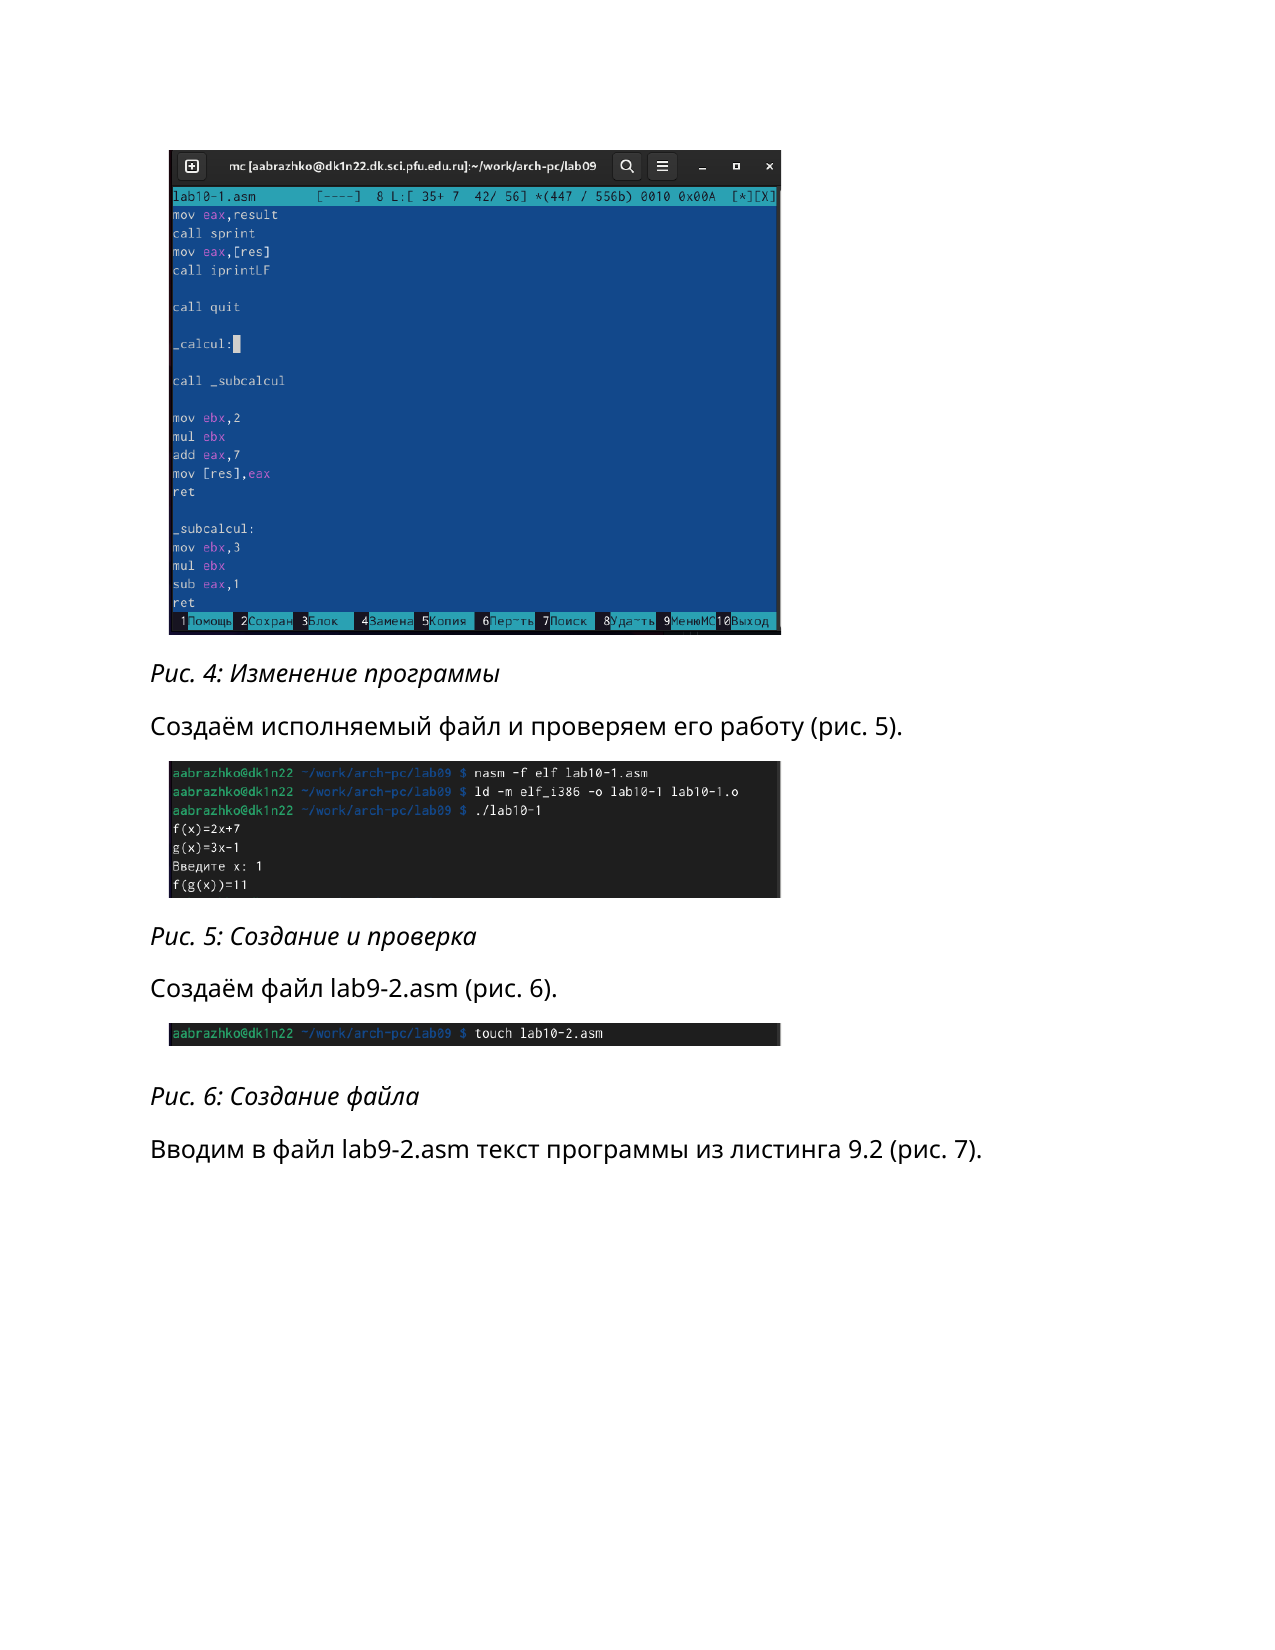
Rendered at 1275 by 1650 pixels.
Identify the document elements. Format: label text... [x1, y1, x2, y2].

text Создаём исполняемый файл и проверяем его работу (рис. 5). [150, 708, 1125, 742]
picture [168, 761, 782, 898]
picture [168, 1023, 782, 1046]
text Рис. 6: Создание файла [150, 1079, 1125, 1113]
text Создаём файл lab9-2.asm (рис. 6). [150, 971, 1125, 1005]
picture [168, 150, 782, 635]
text Рис. 5: Создание и проверка [150, 918, 1125, 952]
text Вводим в файл lab9-2.asm текст программы из листинга 9.2 (рис. 7). [150, 1132, 1125, 1166]
text Рис. 4: Изменение программы [150, 655, 1125, 689]
